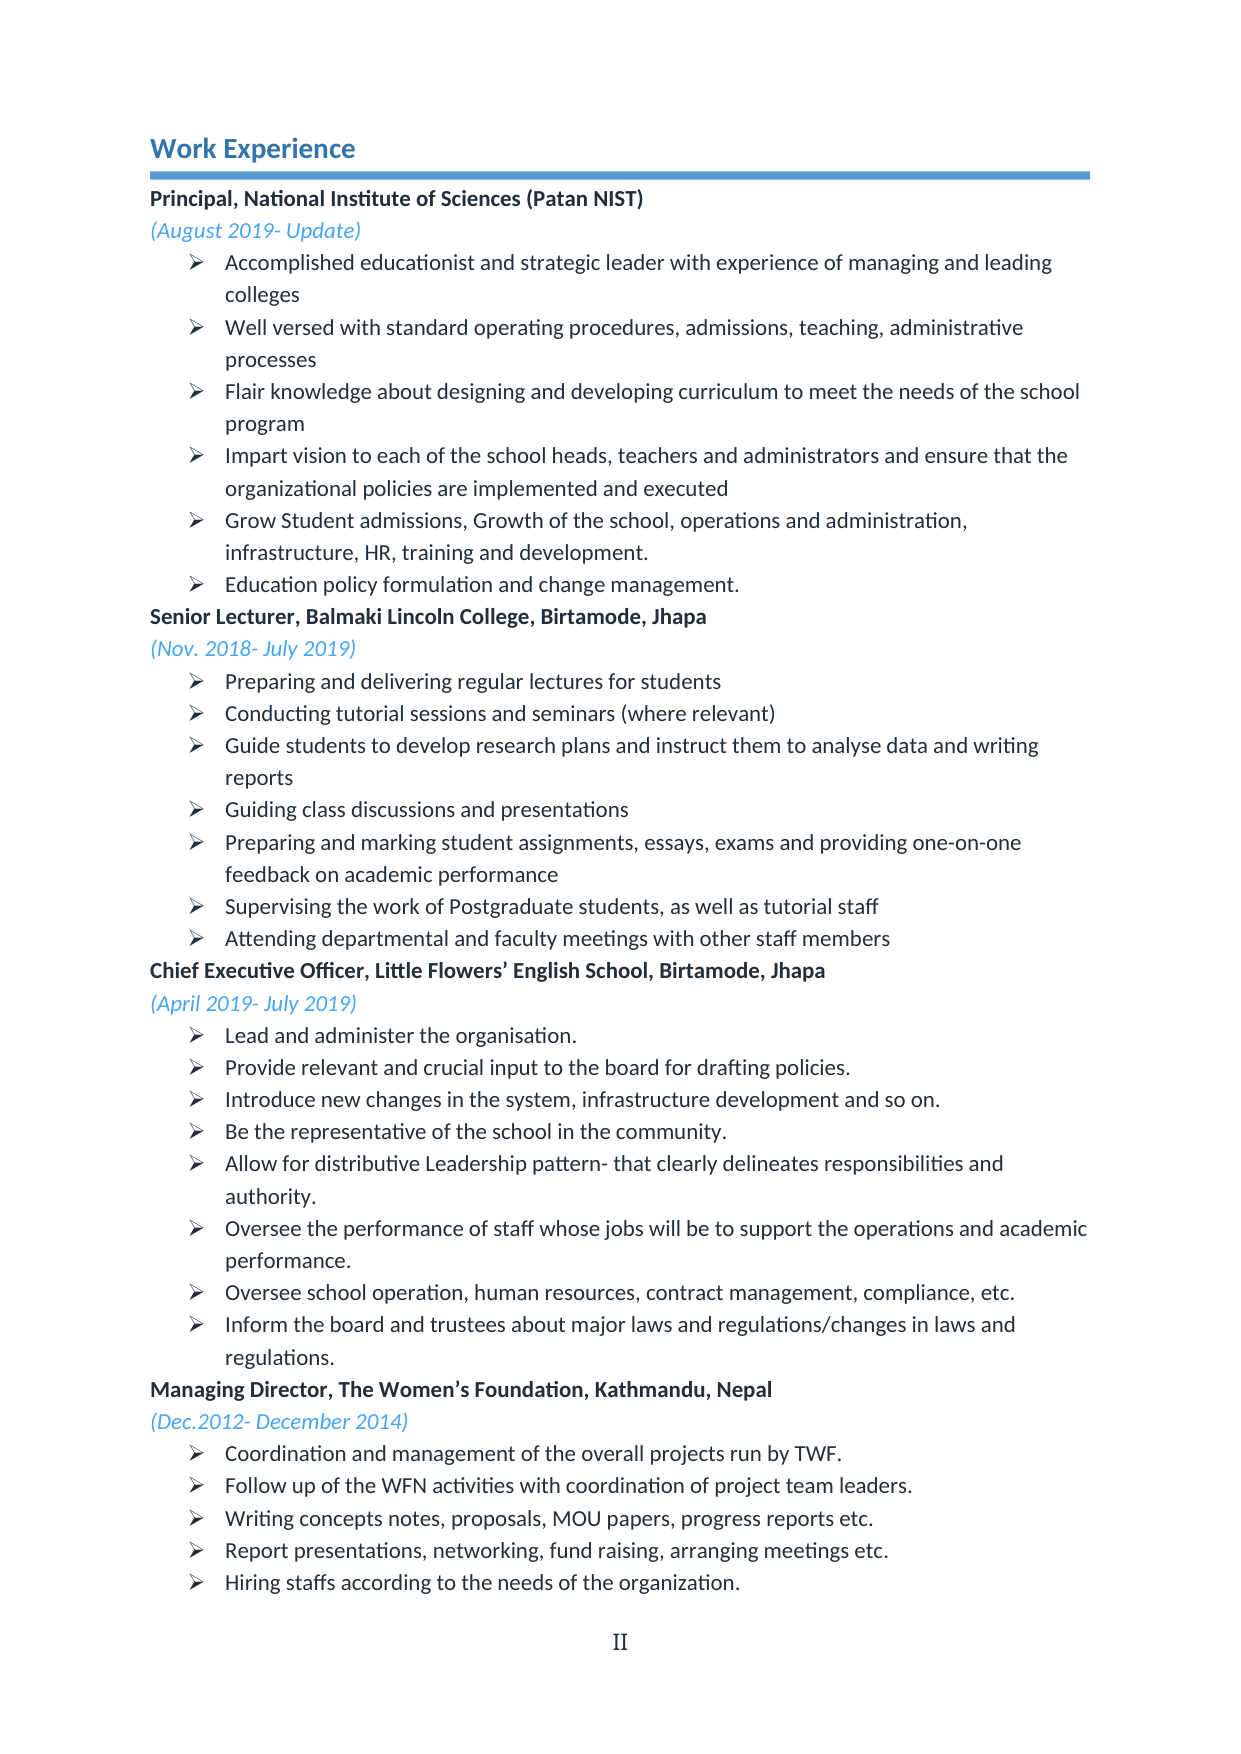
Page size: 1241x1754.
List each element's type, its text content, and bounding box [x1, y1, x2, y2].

list Allow for distributive Leadership pattern- that clearly delineates responsibilities and authority. [187, 1149, 1090, 1210]
list Accomplished educationist and strategic leader with experience of managing and leading colleges [187, 248, 1090, 308]
list Follow up of the WFN activities with coordination of project team leaders. [187, 1471, 1090, 1499]
list Coordination and management of the overall projects run by TWF. [187, 1439, 1090, 1467]
text Chief Executive Officer, Little Flowers’ English School, Birtamode, Jhapa [150, 956, 1090, 984]
list Hiring staffs according to the needs of the organization. [187, 1568, 1090, 1596]
text (August 2019- Update) [150, 216, 1090, 244]
list Conducting tutorial sessions and seminars (where relevant) [187, 699, 1090, 727]
list Supervising the work of Postgraduate students, as well as tutorial staff [187, 892, 1090, 920]
list Flair knowledge about designing and developing curriculum to meet the needs of the school program [187, 377, 1090, 437]
list Oversee school operation, human resources, contract management, compliance, etc. [187, 1278, 1090, 1306]
text Senior Lecturer, Balmaki Lincoln College, Birtamode, Jhapa [150, 602, 1090, 630]
list Preparing and delivering regular lectures for students [187, 667, 1090, 695]
text (April 2019- July 2019) [150, 989, 1090, 1017]
list Provide relevant and crucial input to the board for drafting policies. [187, 1053, 1090, 1081]
text Managing Director, The Women’s Foundation, Kathmandu, Nepal [150, 1375, 1090, 1403]
text (Nov. 2018- July 2019) [150, 634, 1090, 663]
list Guiding class discussions and presentations [187, 796, 1090, 823]
list Lead and administer the organisation. [187, 1021, 1090, 1049]
title Work Experience [150, 130, 1090, 166]
list Introduce new changes in the system, infrastructure development and so on. [187, 1085, 1090, 1113]
list Be the representative of the school in the community. [187, 1117, 1090, 1145]
list Education policy formulation and change management. [187, 570, 1090, 598]
list Grow Student admissions, Growth of the school, operations and administration, infrastructure, HR, training and development. [187, 506, 1090, 566]
text Principal, National Institute of Sciences (Patan NIST) [150, 180, 1090, 212]
list Well versed with standard operating procedures, admissions, teaching, administrative processes [187, 313, 1090, 373]
list Oversee the performance of staff whose jobs will be to support the operations and academic performance. [187, 1214, 1090, 1274]
list Report presentations, networking, fund raising, arranging meetings etc. [187, 1536, 1090, 1564]
list Attending departmental and faculty meetings with other staff members [187, 924, 1090, 952]
list Guide students to develop research plans and instruct them to analyse data and writing reports [187, 731, 1090, 791]
list Inform the board and trustees about major laws and regulations/changes in laws and regulations. [187, 1311, 1090, 1371]
list Impart vision to each of the school heads, teachers and administrators and ensure that the organizational policies are implemented and executed [187, 441, 1090, 502]
list Preparing and marking student assignments, essays, exams and providing one-on-one feedback on academic performance [187, 828, 1090, 888]
text (Dec.2012- December 2014) [150, 1407, 1090, 1435]
list Writing concepts notes, proposals, MOU papers, progress reports etc. [187, 1504, 1090, 1532]
